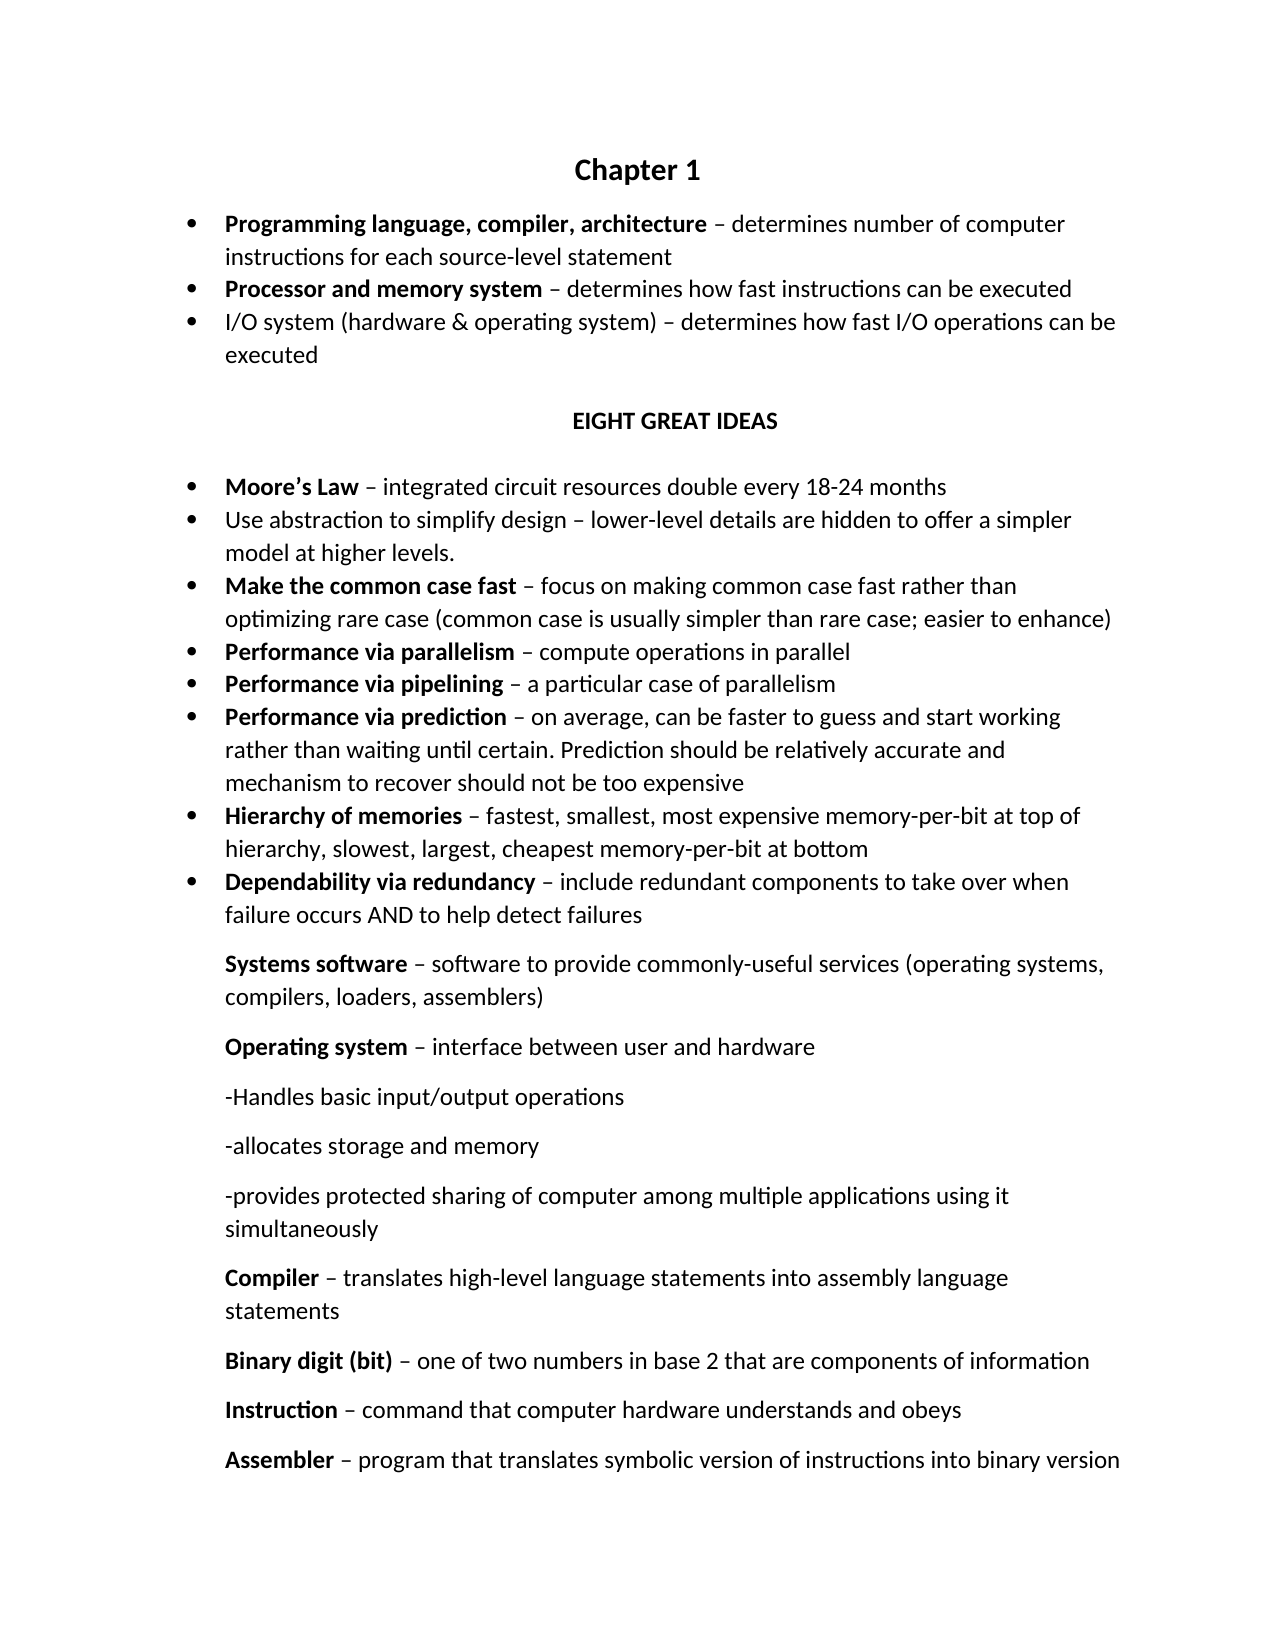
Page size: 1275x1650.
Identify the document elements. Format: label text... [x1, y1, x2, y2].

text Compiler – translates high-level language statements into assembly language statements [225, 1262, 1125, 1326]
list Processor and memory system – determines how fast instructions can be executed [187, 274, 1125, 304]
list Dependability via redundancy – include redundant components to take over when failure occurs AND to help detect failures [187, 866, 1125, 929]
text Assembler – program that translates symbolic version of instructions into binary version [225, 1444, 1125, 1474]
list Hierarchy of memories – fastest, smallest, most expensive memory-per-bit at top of hierarchy, slowest, largest, cheapest memory-per-bit at bottom [187, 800, 1125, 864]
list Performance via prediction – on average, can be faster to guess and start working rather than waiting until certain. Prediction should be relatively accurate and mechanism to recover should not be too expensive [187, 702, 1125, 798]
list Performance via pipelining – a particular case of parallelism [187, 669, 1125, 699]
list Programming language, compiler, architecture – determines number of computer instructions for each source-level statement [187, 208, 1125, 271]
text -Handles basic input/output operations [150, 1081, 1125, 1111]
list Use abstraction to simplify design – lower-level details are hidden to offer a simpler model at higher levels. [187, 504, 1125, 567]
text Binary digit (bit) – one of two numbers in base 2 that are components of information [225, 1345, 1125, 1375]
text Operating system – interface between user and hardware [225, 1031, 1125, 1062]
text -allocates storage and memory [150, 1130, 1125, 1161]
list Performance via parallelism – compute operations in parallel [187, 636, 1125, 666]
text Instruction – command that computer hardware understands and obeys [225, 1394, 1125, 1425]
text Systems software – software to provide commonly-useful services (operating systems, compilers, loaders, assemblers) [225, 949, 1125, 1012]
list Make the common case fast – focus on making common case fast rather than optimizing rare case (common case is usually simpler than rare case; easier to enhance) [187, 570, 1125, 633]
list I/O system (hardware & operating system) – determines how fast I/O operations can be executed [187, 307, 1125, 370]
text -provides protected sharing of computer among multiple applications using it simultaneously [225, 1180, 1125, 1243]
list Moore’s Law – integrated circuit resources double every 18-24 months [187, 471, 1125, 502]
list EIGHT GREAT IDEAS [225, 405, 1125, 436]
text Chapter 1 [150, 150, 1125, 188]
